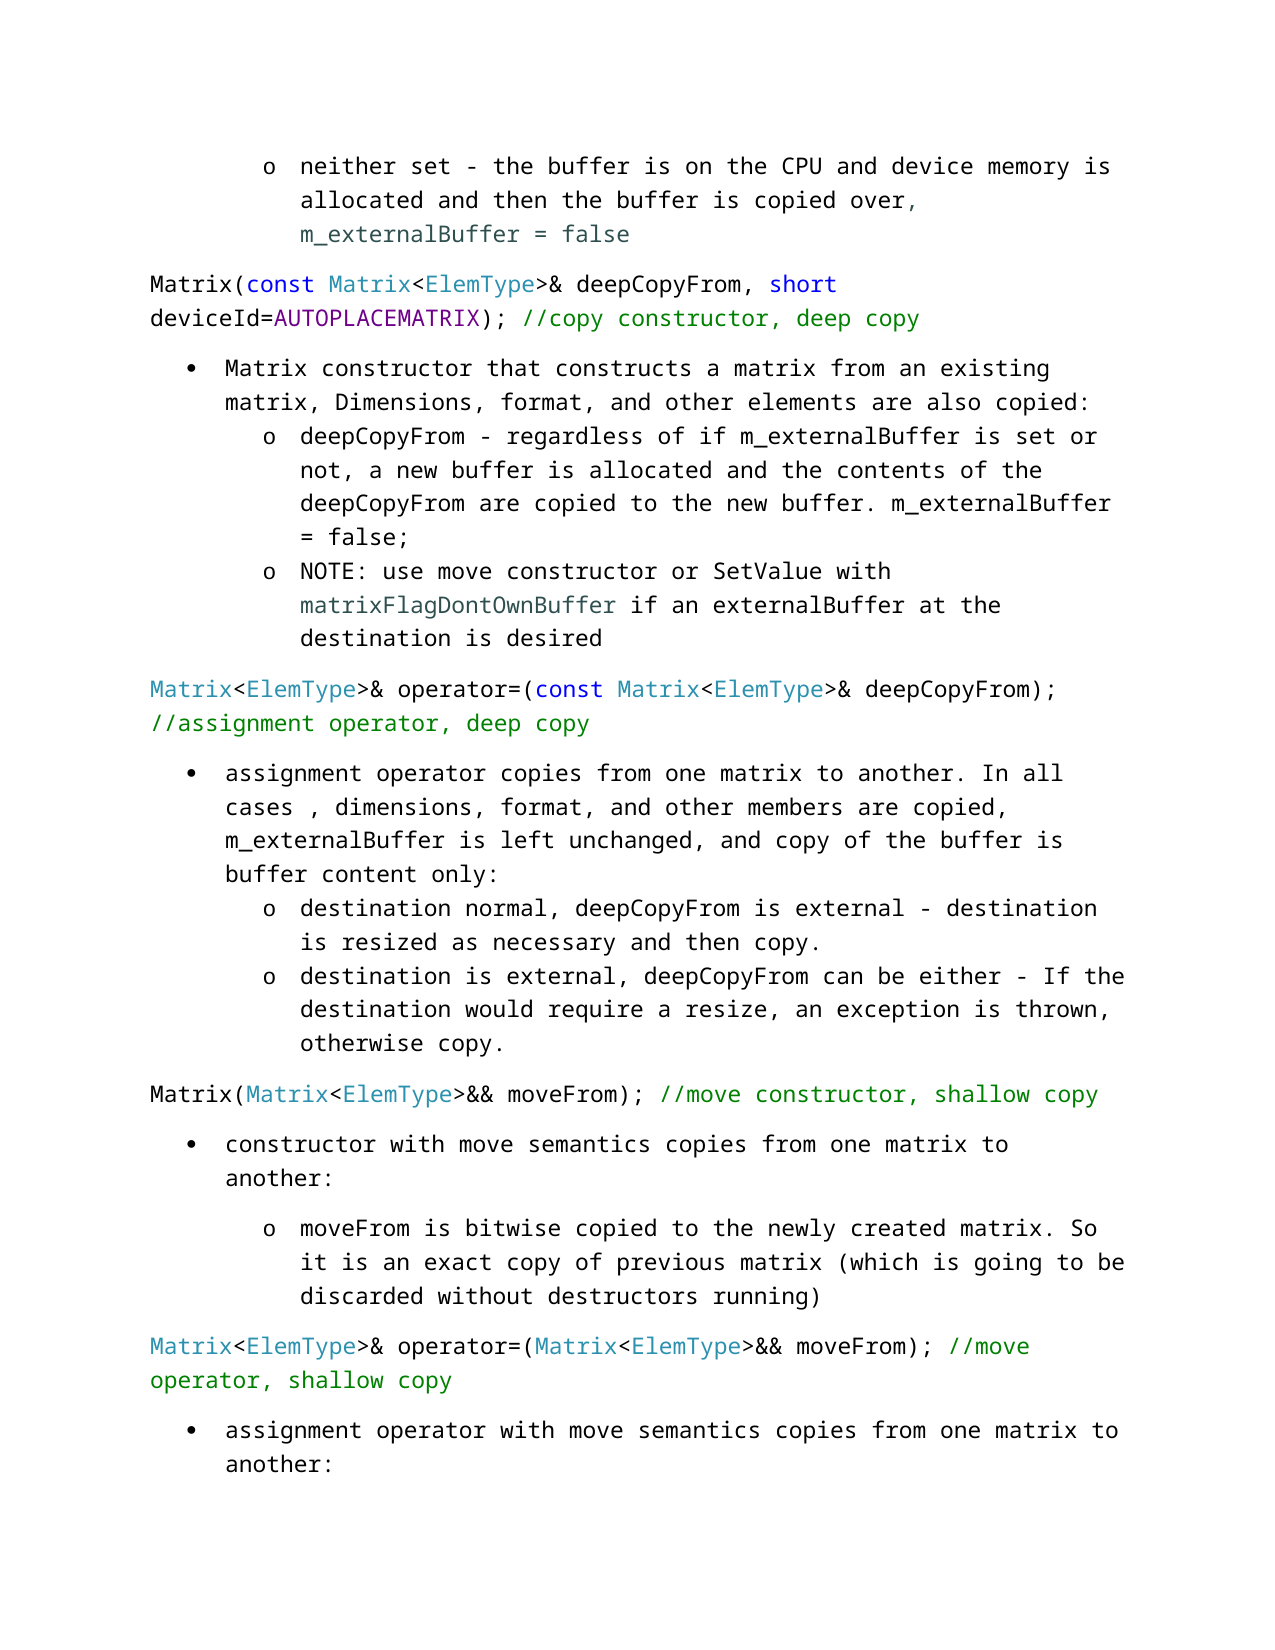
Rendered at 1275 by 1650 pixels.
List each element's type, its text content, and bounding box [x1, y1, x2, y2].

list constructor with move semantics copies from one matrix to another: [187, 1128, 1125, 1193]
list Matrix constructor that constructs a matrix from an existing matrix, Dimensions, format, and other elements are also copied: [187, 352, 1125, 417]
list assignment operator copies from one matrix to another. In all cases , dimensions, format, and other members are copied, m_externalBuffer is left unchanged, and copy of the buffer is buffer content only: [187, 757, 1125, 889]
list destination normal, deepCopyFrom is external - destination is resized as necessary and then copy. [262, 892, 1125, 957]
list NOTE: use move constructor or SetValue with matrixFlagDontOwnBuffer if an externalBuffer at the destination is desired [262, 555, 1125, 654]
text Matrix<ElemType>& operator=(Matrix<ElemType>&& moveFrom); //move operator, shallow copy [150, 1330, 1125, 1395]
text Matrix(const Matrix<ElemType>& deepCopyFrom, short deviceId=AUTOPLACEMATRIX); //copy constructor, deep copy [150, 268, 1125, 333]
text Matrix(Matrix<ElemType>&& moveFrom); //move constructor, shallow copy [150, 1078, 1125, 1109]
list deepCopyFrom - regardless of if m_externalBuffer is set or not, a new buffer is allocated and the contents of the deepCopyFrom are copied to the new buffer. m_externalBuffer = false; [262, 420, 1125, 552]
list moveFrom is bitwise copied to the newly created matrix. So it is an exact copy of previous matrix (which is going to be discarded without destructors running) [262, 1212, 1125, 1311]
list neither set - the buffer is on the CPU and device memory is allocated and then the buffer is copied over, m_externalBuffer = false [262, 150, 1125, 249]
text Matrix<ElemType>& operator=(const Matrix<ElemType>& deepCopyFrom); //assignment operator, deep copy [150, 673, 1125, 738]
list destination is external, deepCopyFrom can be either - If the destination would require a resize, an exception is thrown, otherwise copy. [262, 959, 1125, 1058]
list assignment operator with move semantics copies from one matrix to another: [187, 1414, 1125, 1479]
